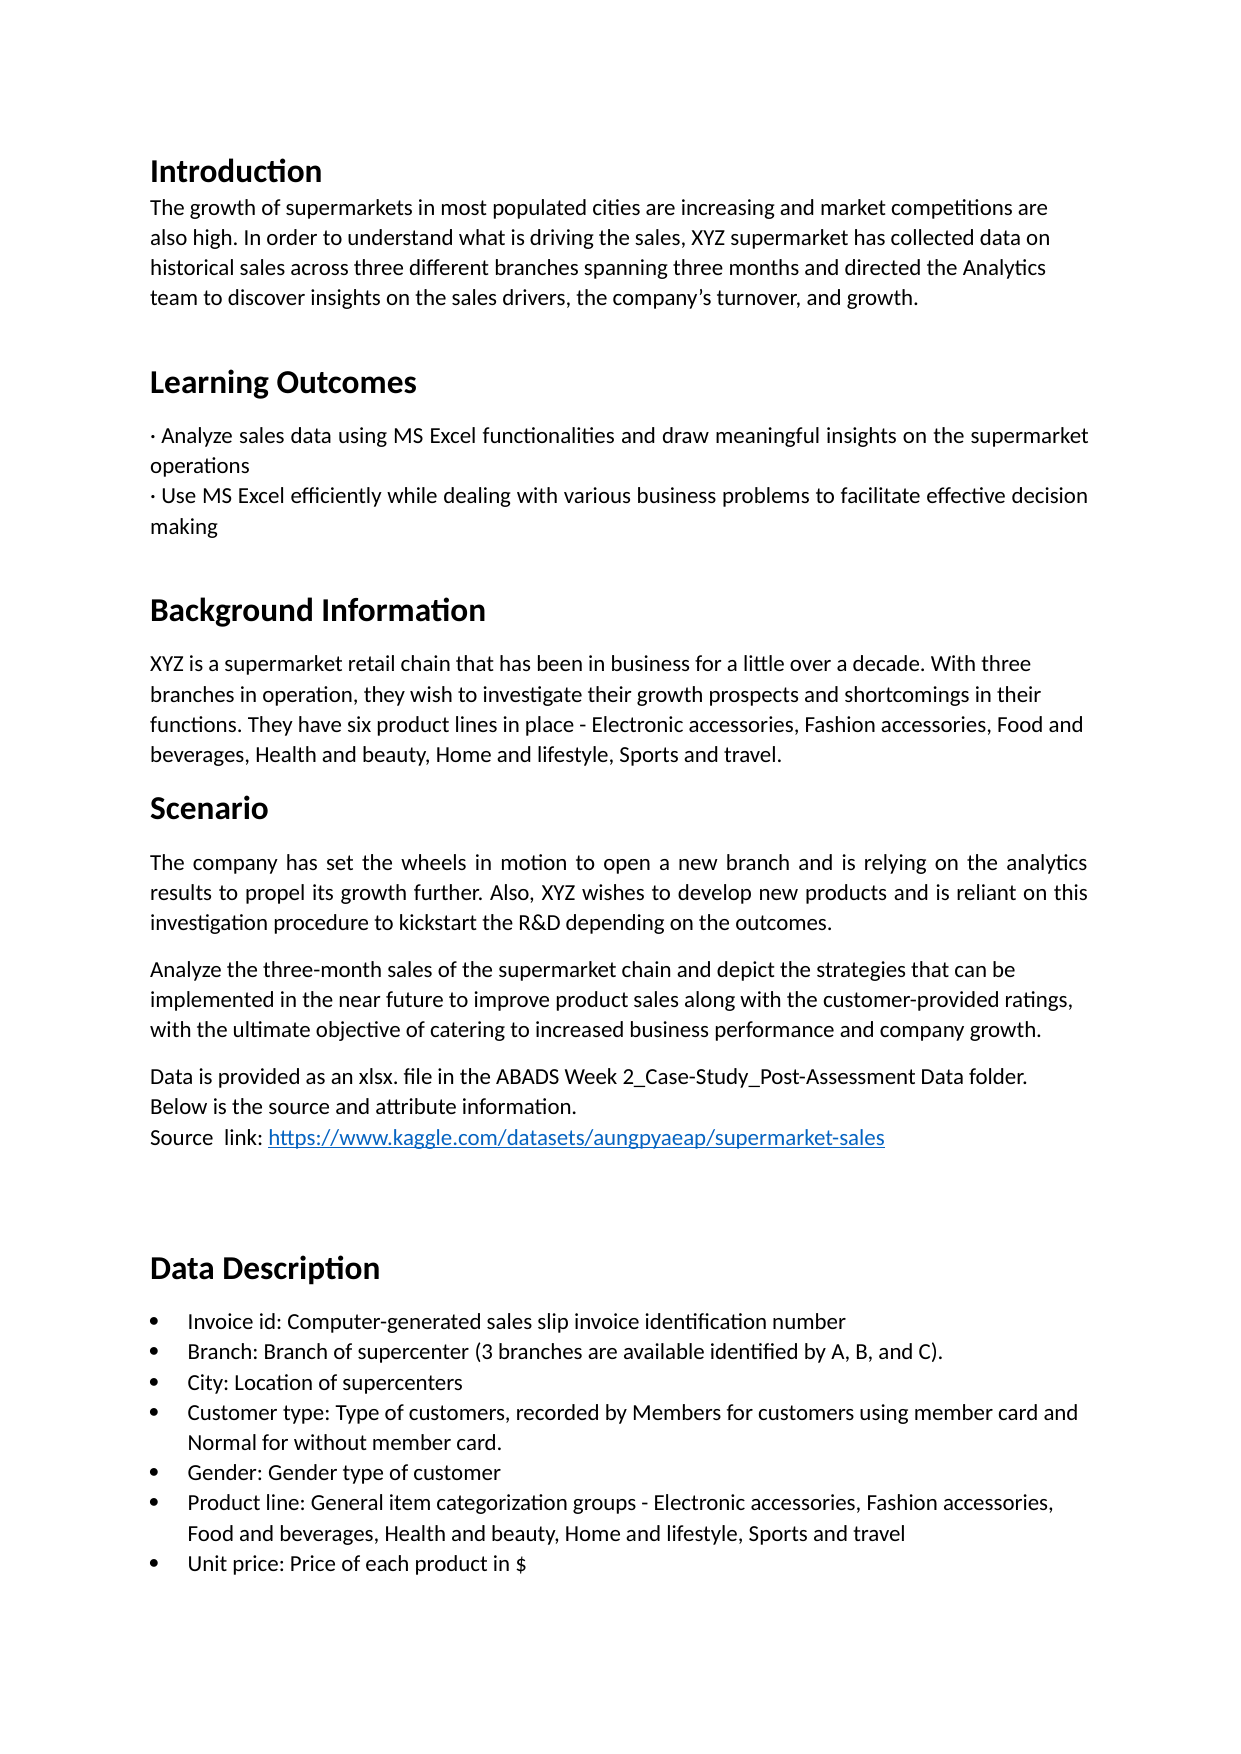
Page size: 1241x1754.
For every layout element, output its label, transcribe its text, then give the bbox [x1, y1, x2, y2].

text Introduction The growth of supermarkets in most populated cities are increasing and market competitions are also high. In order to understand what is driving the sales, XYZ supermarket has collected data on historical sales across three different branches spanning three months and directed the Analytics team to discover insights on the sales drivers, the company’s turnover, and growth. [150, 150, 1090, 342]
list Unit price: Price of each product in $ [150, 1549, 1090, 1577]
text The company has set the wheels in motion to open a new branch and is relying on the analytics results to propel its growth further. Also, XYZ wishes to develop new products and is reliant on this investigation procedure to kickstart the R&D depending on the outcomes. [150, 848, 1090, 936]
text Data is provided as an xlsx. file in the ABADS Week 2_Case-Study_Post-Assessment Data folder. Below is the source and attribute information. Source link: https://www.kaggle.com/datasets/aungpyaeap/supermarket-sales [150, 1062, 1090, 1151]
list Customer type: Type of customers, recorded by Members for customers using member card and Normal for without member card. [150, 1398, 1090, 1456]
text XYZ is a supermarket retail chain that has been in business for a little over a decade. With three branches in operation, they wish to investigate their growth prospects and shortcomings in their functions. They have six product lines in place - Electronic accessories, Fashion accessories, Food and beverages, Health and beauty, Home and lifestyle, Sports and travel. [150, 649, 1090, 768]
text Learning Outcomes [150, 361, 1090, 401]
list Invoice id: Computer-generated sales slip invoice identification number [150, 1307, 1090, 1335]
text · Use MS Excel efficiently while dealing with various business problems to facilitate effective decision making [150, 482, 1090, 540]
text Scenario [150, 787, 1090, 828]
text · Analyze sales data using MS Excel functionalities and draw meaningful insights on the supermarket operations [150, 421, 1090, 479]
list City: Location of supercenters [150, 1368, 1090, 1396]
list Gender: Gender type of customer [150, 1458, 1090, 1486]
list Branch: Branch of supercenter (3 branches are available identified by A, B, and C). [150, 1337, 1090, 1366]
text Background Information [150, 589, 1090, 630]
text Data Description [150, 1247, 1090, 1287]
text Analyze the three-month sales of the supermarket chain and depict the strategies that can be implemented in the near future to improve product sales along with the customer-provided ratings, with the ultimate objective of catering to increased business performance and company growth. [150, 955, 1090, 1043]
list Product line: General item categorization groups - Electronic accessories, Fashion accessories, Food and beverages, Health and beauty, Home and lifestyle, Sports and travel [150, 1488, 1090, 1547]
